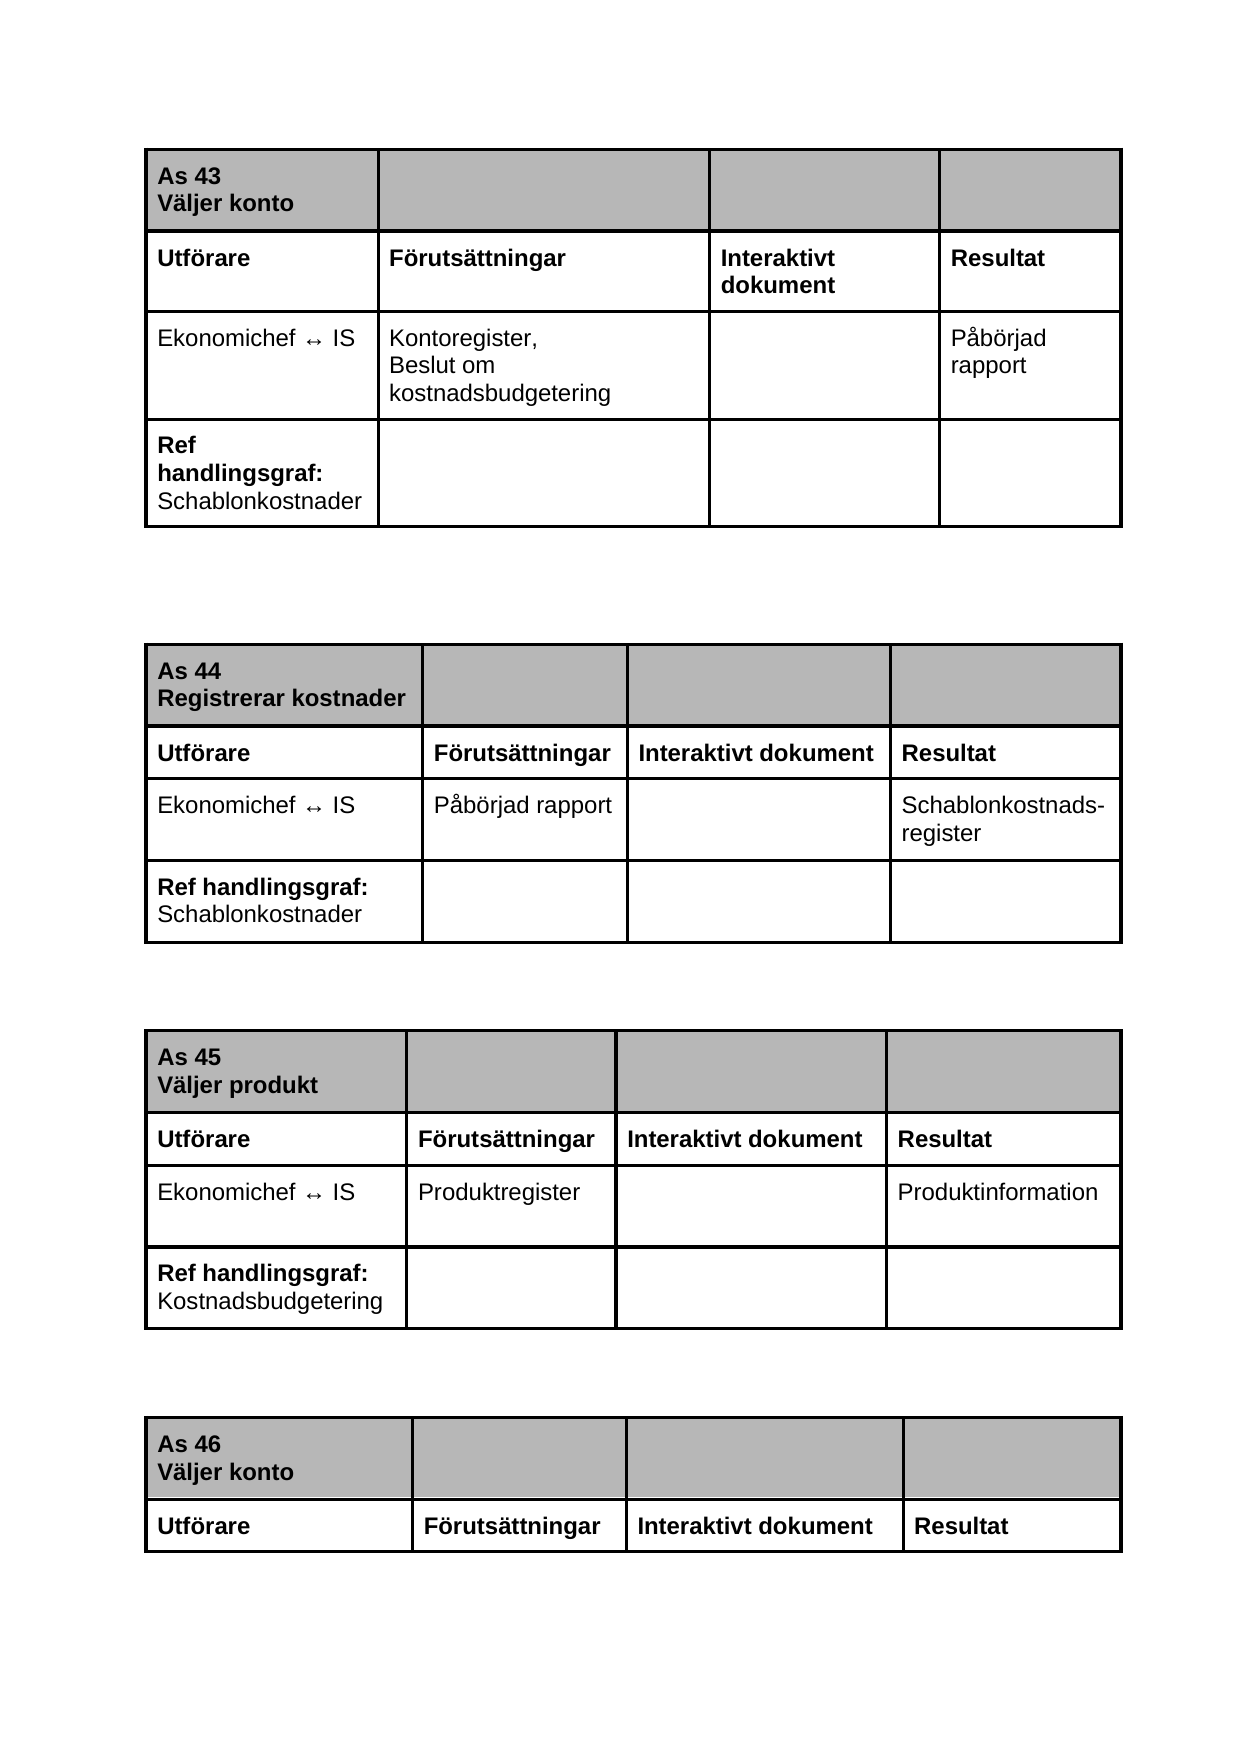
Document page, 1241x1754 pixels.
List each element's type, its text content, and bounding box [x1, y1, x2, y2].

table_header [629, 646, 889, 724]
table_cell Interaktivt dokument [628, 1501, 902, 1550]
table_cell Ref handlingsgraf: Schablonkostnader [148, 862, 421, 941]
table_header [941, 151, 1119, 229]
table_cell [711, 313, 938, 417]
table_cell Schablonkostnads- register [892, 780, 1119, 859]
table_cell [618, 1249, 885, 1327]
table_cell [424, 862, 626, 941]
table_cell Förutsättningar [380, 233, 708, 309]
table_cell [941, 421, 1119, 525]
table_cell Påbörjad rapport [941, 313, 1119, 417]
table_cell Ekonomichef ↔ IS [148, 780, 421, 859]
table_cell Ref handlingsgraf: Kostnadsbudgetering [148, 1249, 405, 1327]
table_cell [892, 862, 1119, 941]
table_cell [629, 780, 889, 859]
table_cell Förutsättningar [424, 728, 626, 777]
table_header [424, 646, 626, 724]
table_cell Interaktivt dokument [711, 233, 938, 309]
table_cell Produktinformation [888, 1167, 1119, 1245]
table_header As 44 Registrerar kostnader [148, 646, 421, 724]
table_header [711, 151, 938, 229]
table_cell Utförare [148, 1501, 411, 1550]
table_cell [408, 1249, 614, 1327]
table_cell [629, 862, 889, 941]
table_cell Utförare [148, 233, 377, 309]
table_cell Påbörjad rapport [424, 780, 626, 859]
table_cell Resultat [892, 728, 1119, 777]
table_cell Ref handlingsgraf: Schablonkostnader [148, 421, 377, 525]
table_cell Utförare [148, 728, 421, 777]
table_header As 43 Väljer konto [148, 151, 377, 229]
table_header As 45 Väljer produkt [148, 1032, 405, 1111]
table_cell [618, 1167, 885, 1245]
table_cell Resultat [905, 1501, 1119, 1550]
table_cell Förutsättningar [414, 1501, 625, 1550]
table_header As 46 Väljer konto [148, 1419, 411, 1497]
table_header [380, 151, 708, 229]
table_cell [711, 421, 938, 525]
table_header [408, 1032, 614, 1111]
table_cell [380, 421, 708, 525]
table_header [905, 1419, 1119, 1497]
table_cell Produktregister [408, 1167, 614, 1245]
table_cell Resultat [941, 233, 1119, 309]
table_header [618, 1032, 885, 1111]
table_cell Resultat [888, 1114, 1119, 1163]
table_header [888, 1032, 1119, 1111]
table_cell Ekonomichef ↔ IS [148, 313, 377, 417]
table_header [628, 1419, 902, 1497]
table_cell Interaktivt dokument [629, 728, 889, 777]
table_cell [888, 1249, 1119, 1327]
table_cell Förutsättningar [408, 1114, 614, 1163]
table_header [414, 1419, 625, 1497]
table_cell Kontoregister, Beslut om kostnadsbudgetering [380, 313, 708, 417]
table_cell Utförare [148, 1114, 405, 1163]
table_cell Interaktivt dokument [618, 1114, 885, 1163]
table_cell Ekonomichef ↔ IS [148, 1167, 405, 1245]
table_header [892, 646, 1119, 724]
